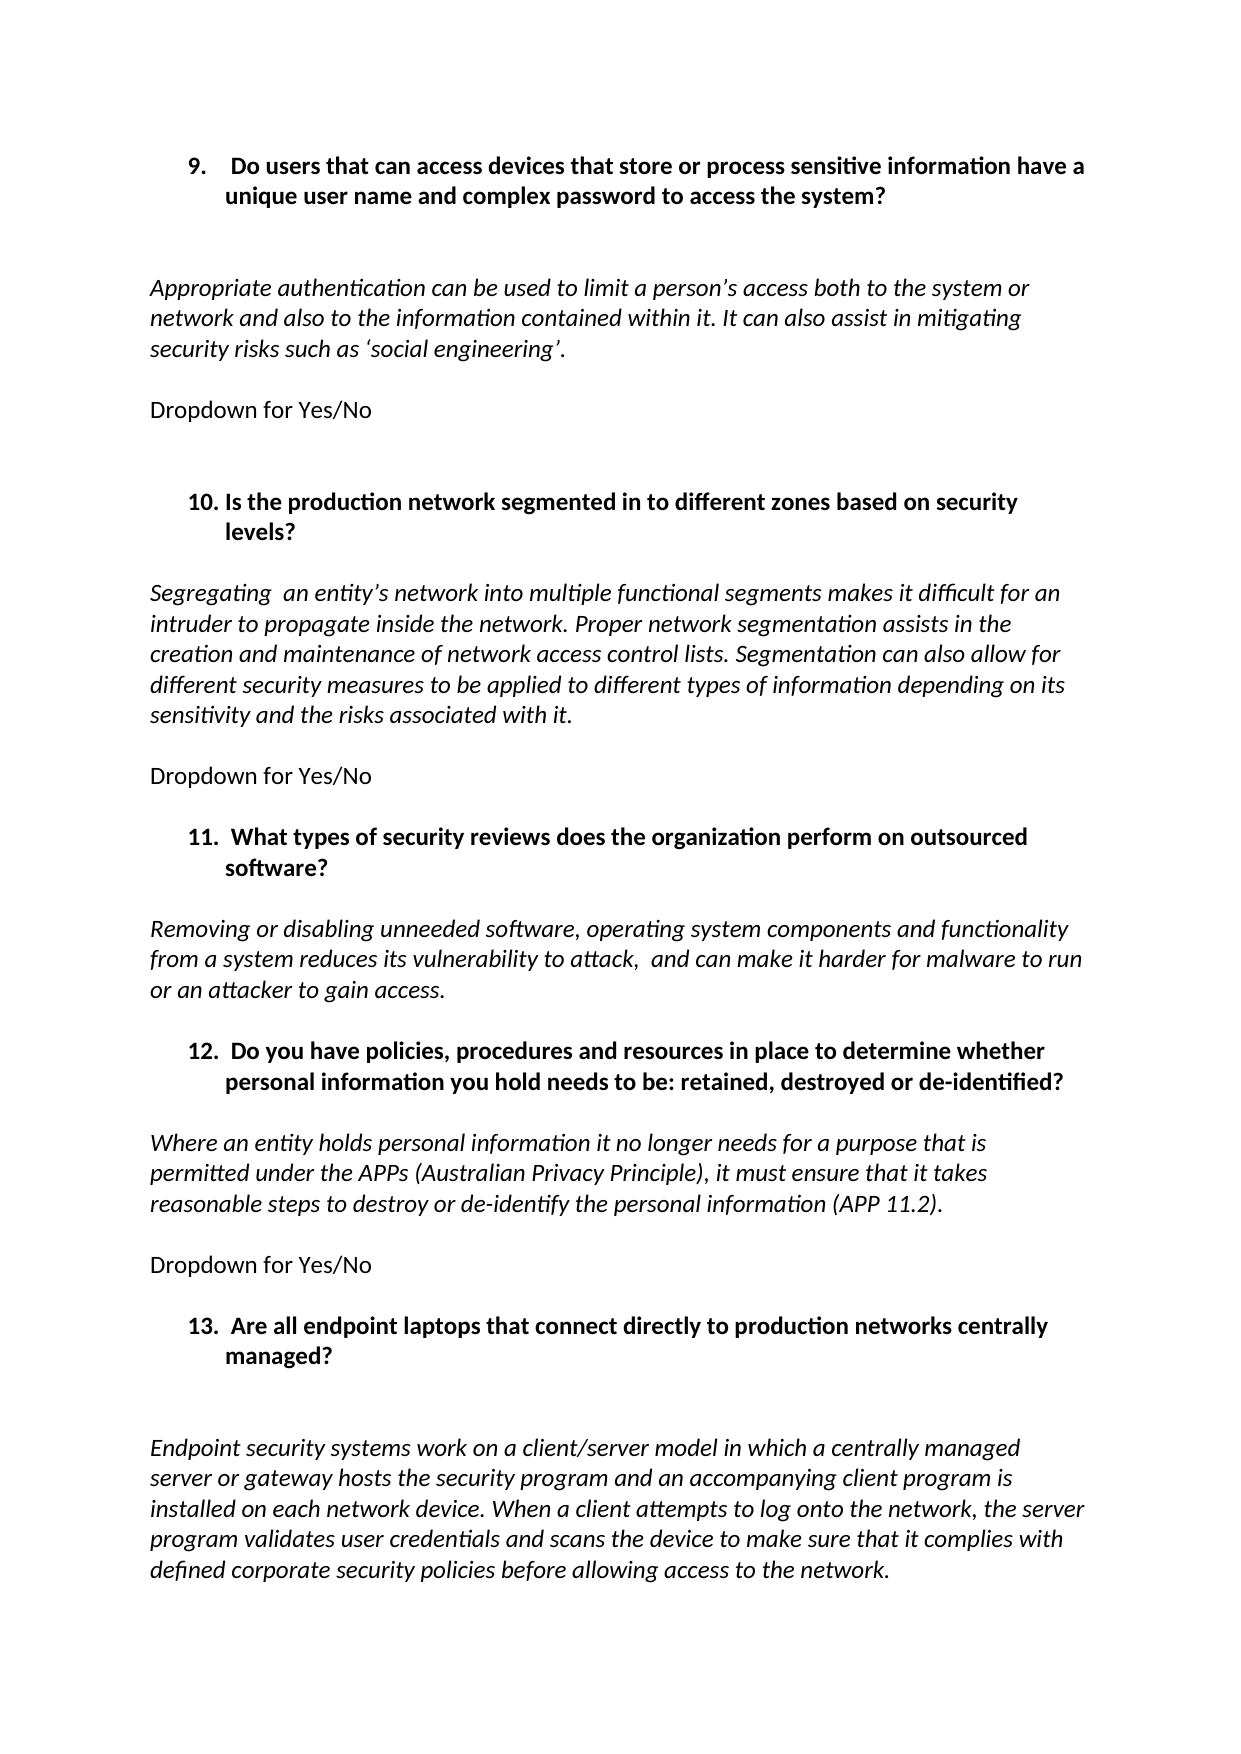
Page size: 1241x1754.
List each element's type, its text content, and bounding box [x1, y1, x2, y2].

text Endpoint security systems work on a client/server model in which a centrally managed server or gateway hosts the security program and an accompanying client program is installed on each network device. When a client attempts to log onto the network, the server program validates user credentials and scans the device to make sure that it complies with defined corporate security policies before allowing access to the network. [150, 1432, 1090, 1584]
list Do users that can access devices that store or process sensitive information have a unique user name and complex password to access the system? [187, 150, 1090, 211]
list What types of security reviews does the organization perform on outsourced software? [187, 821, 1090, 882]
text Segregating an entity’s network into multiple functional segments makes it difficult for an intruder to propagate inside the network. Proper network segmentation assists in the creation and maintenance of network access control lists. Segmentation can also allow for different security measures to be applied to different types of information depending on its sensitivity and the risks associated with it. [573, 577, 1090, 730]
list Is the production network segmented in to different zones based on security levels? [187, 486, 1090, 547]
text Removing or disabling unneeded software, operating system components and functionality from a system reduces its vulnerability to attack, and can make it harder for malware to run or an attacker to gain access. [150, 913, 1090, 1004]
text Dropdown for Yes/No [150, 394, 1090, 425]
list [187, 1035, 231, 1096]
text Dropdown for Yes/No [150, 1249, 1090, 1279]
list Are all endpoint laptops that connect directly to production networks centrally managed? [187, 1310, 1090, 1371]
text Appropriate authentication can be used to limit a person’s access both to the system or network and also to the information contained within it. It can also assist in mitigating security risks such as ‘social engineering’. [150, 272, 1090, 364]
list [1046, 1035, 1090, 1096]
text Dropdown for Yes/No [150, 760, 1090, 791]
